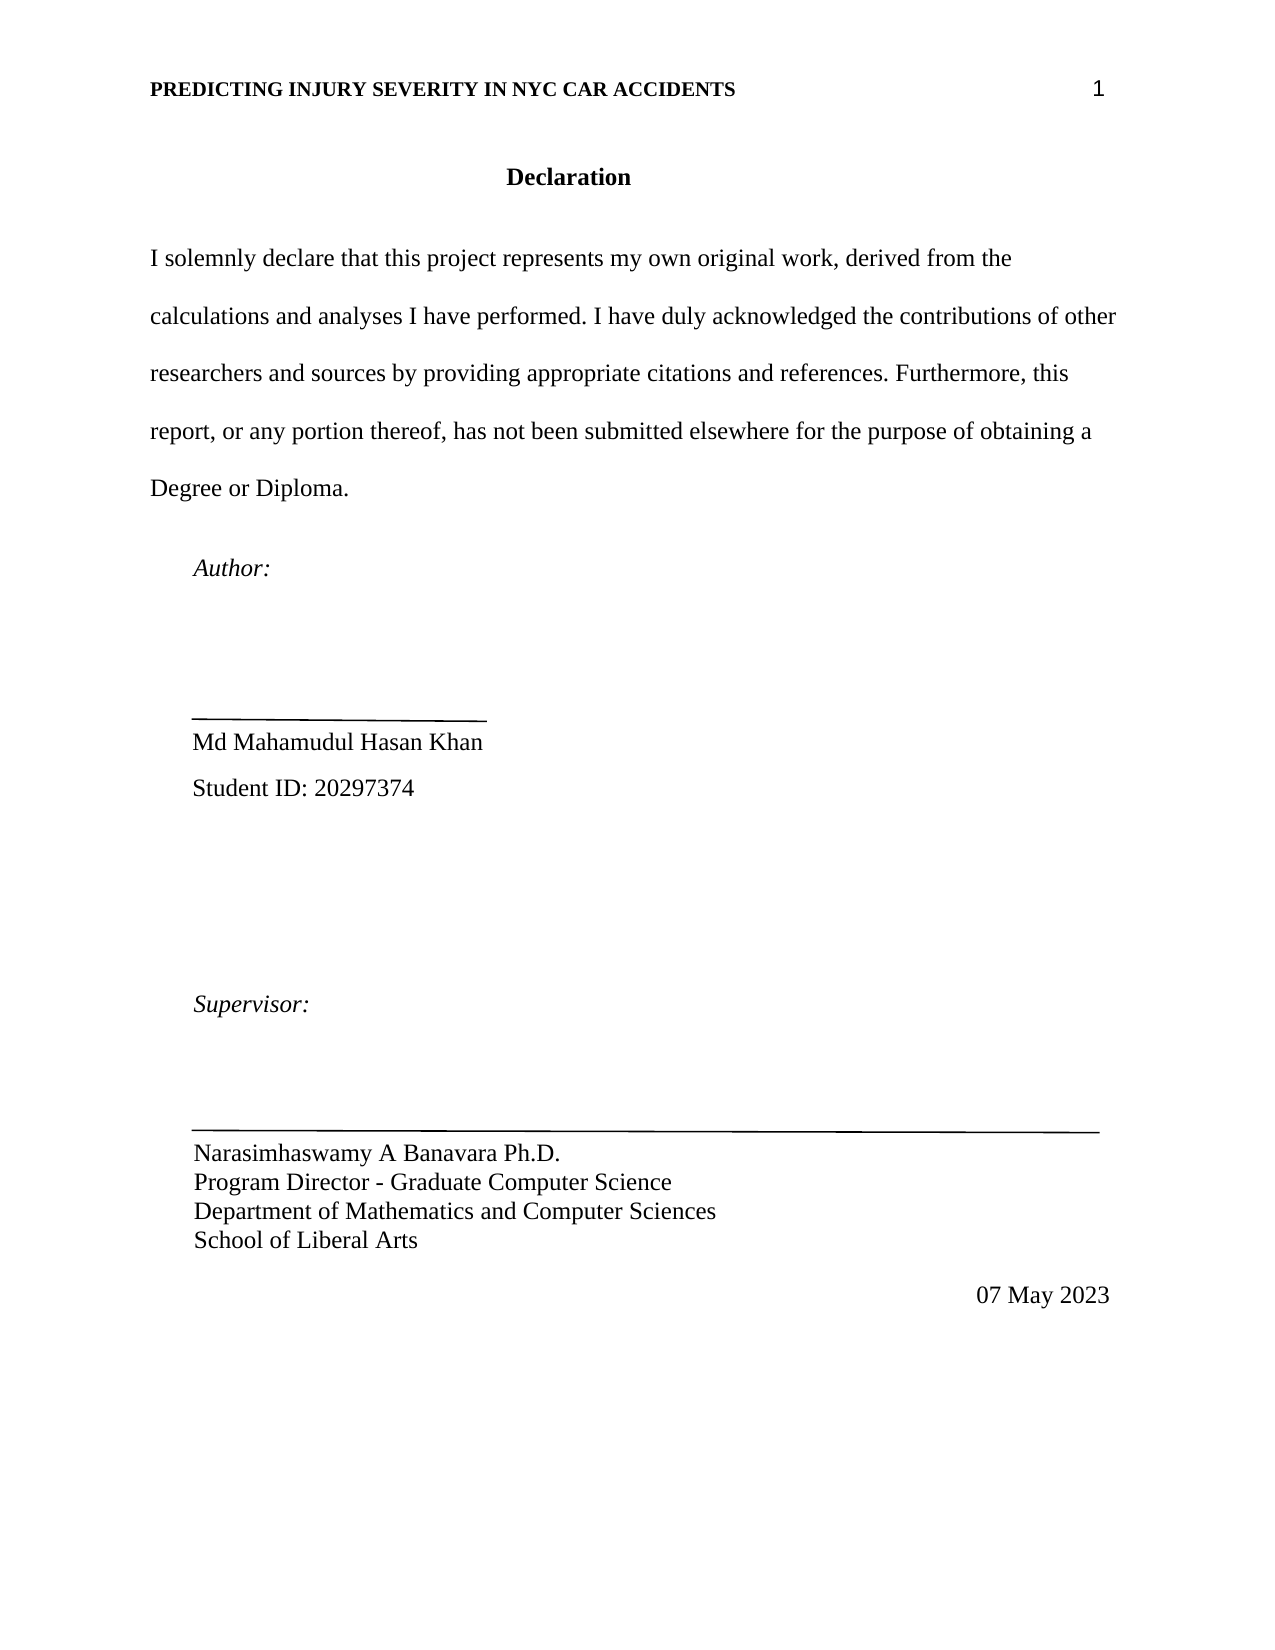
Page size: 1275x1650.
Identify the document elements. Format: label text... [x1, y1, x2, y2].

text I solemnly declare that this project represents my own original work, derived from the calculations and analyses I have performed. I have duly acknowledged the contributions of other researchers and sources by providing appropriate citations and references. Furthermore, this report, or any portion thereof, has not been submitted elsewhere for the purpose of obtaining a Degree or Diploma. [150, 243, 1125, 502]
text Department of Mathematics and Computer Sciences [150, 1196, 1125, 1225]
text Declaration [506, 162, 1125, 191]
text 07 May 2023 [150, 1280, 1109, 1309]
text Author: [193, 553, 1125, 582]
text School of Liberal Arts [150, 1225, 1125, 1253]
text Supervisor: [193, 989, 1125, 1017]
text Program Director - Graduate Computer Science [187, 1167, 1125, 1196]
text Narasimhaswamy A Banavara Ph.D. [193, 1138, 1125, 1167]
text Md Mahamudul Hasan Khan [192, 727, 508, 756]
text Student ID: 20297374 [192, 773, 508, 802]
